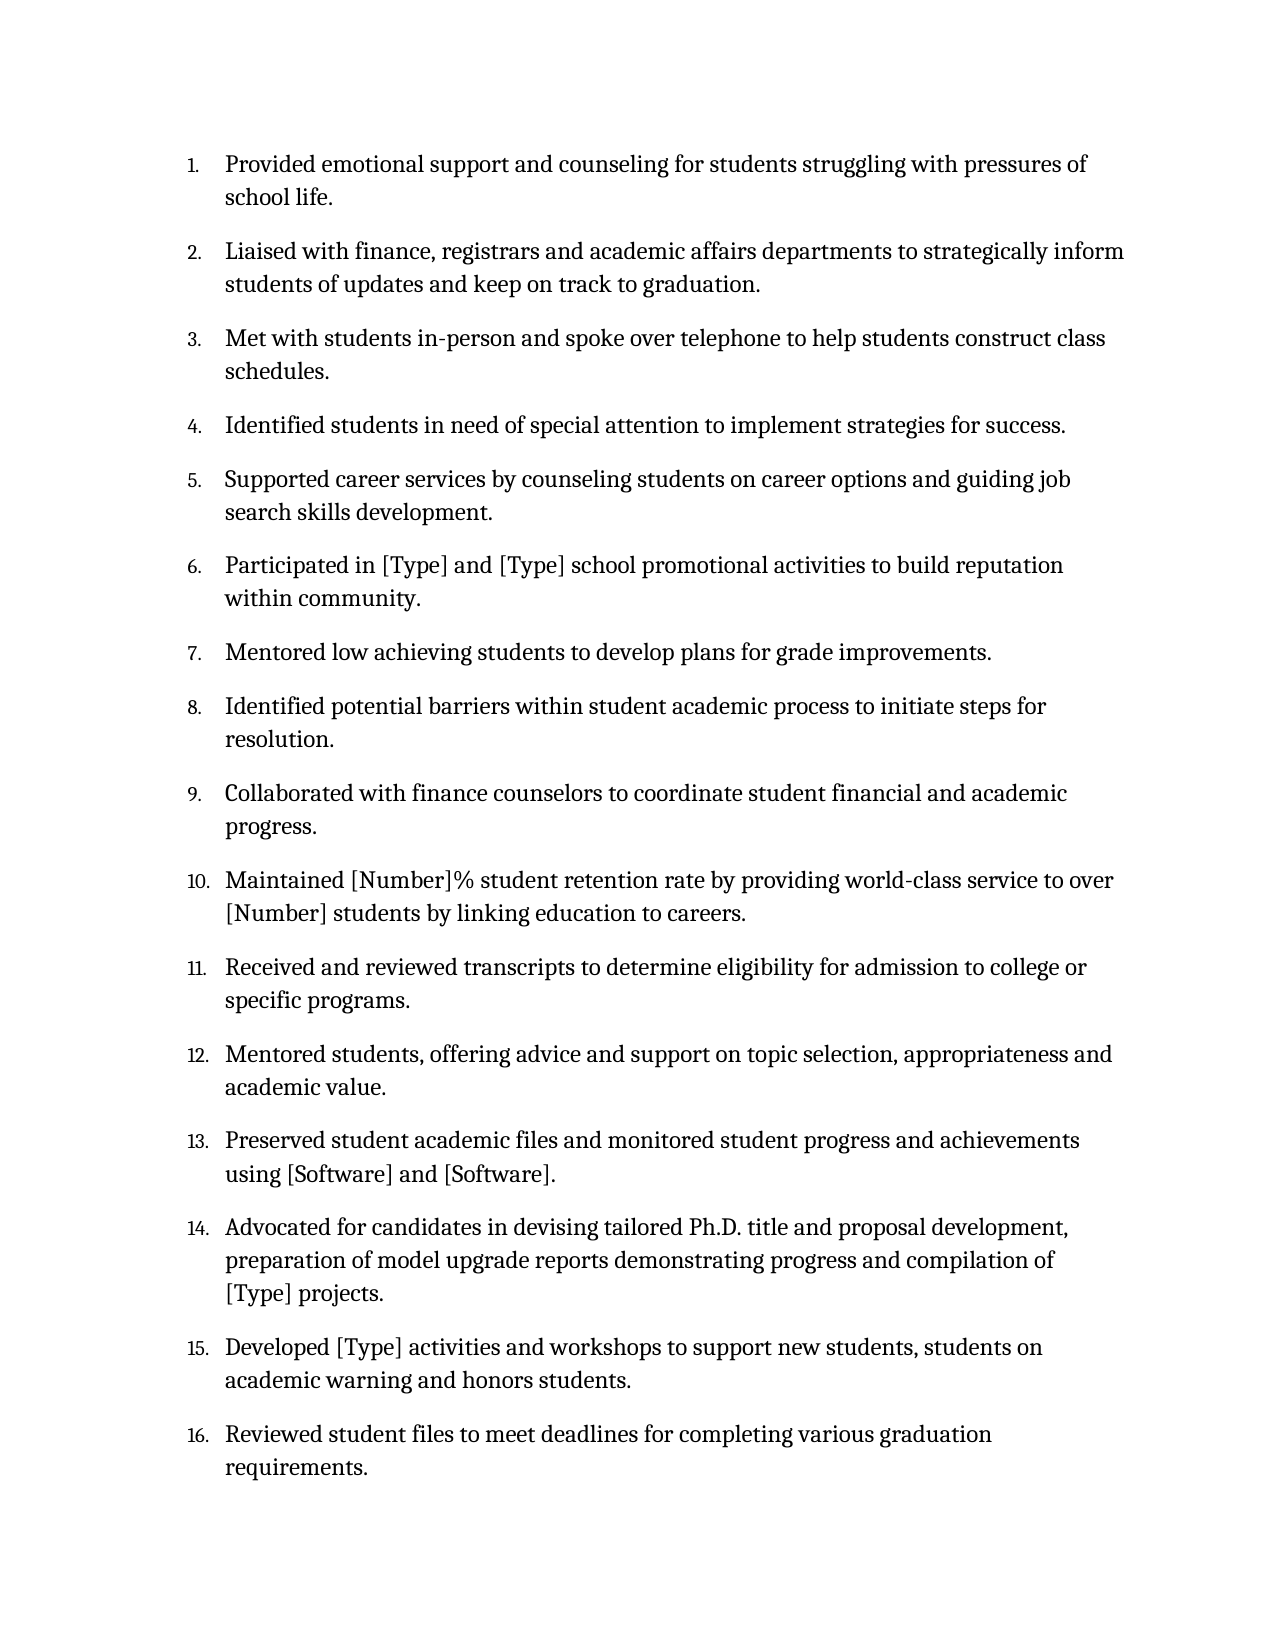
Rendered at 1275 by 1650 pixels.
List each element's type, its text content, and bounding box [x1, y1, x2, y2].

list Supported career services by counseling students on career options and guiding job search skills development. [187, 464, 1125, 526]
list Collaborated with finance counselors to coordinate student financial and academic progress. [187, 779, 1125, 841]
list Advocated for candidates in devising tailored Ph.D. title and proposal development, preparation of model upgrade reports demonstrating progress and compilation of [Type] projects. [187, 1213, 1125, 1308]
list Preserved student academic files and monitored student progress and achievements using [Software] and [Software]. [187, 1126, 1125, 1188]
list Participated in [Type] and [Type] school promotional activities to build reputation within community. [187, 551, 1125, 613]
list Provided emotional support and counseling for students struggling with pressures of school life. [187, 150, 1125, 212]
list Met with students in-person and spoke over telephone to help students construct class schedules. [187, 324, 1125, 386]
list Identified potential barriers within student academic process to initiate steps for resolution. [187, 692, 1125, 754]
list Liaised with finance, registrars and academic affairs departments to strategically inform students of updates and keep on track to graduation. [187, 237, 1125, 299]
list Received and reviewed transcripts to determine eligibility for admission to college or specific programs. [187, 953, 1125, 1014]
list Maintained [Number]% student retention rate by providing world-class service to over [Number] students by linking education to careers. [187, 866, 1125, 928]
list Identified students in need of special attention to implement strategies for success. [187, 411, 1125, 439]
list Reviewed student files to meet deadlines for completing various graduation requirements. [187, 1420, 1125, 1482]
list Developed [Type] activities and workshops to support new students, students on academic warning and honors students. [187, 1333, 1125, 1395]
list Mentored students, offering advice and support on topic selection, appropriateness and academic value. [187, 1039, 1125, 1101]
list Mentored low achieving students to develop plans for grade improvements. [187, 638, 1125, 667]
